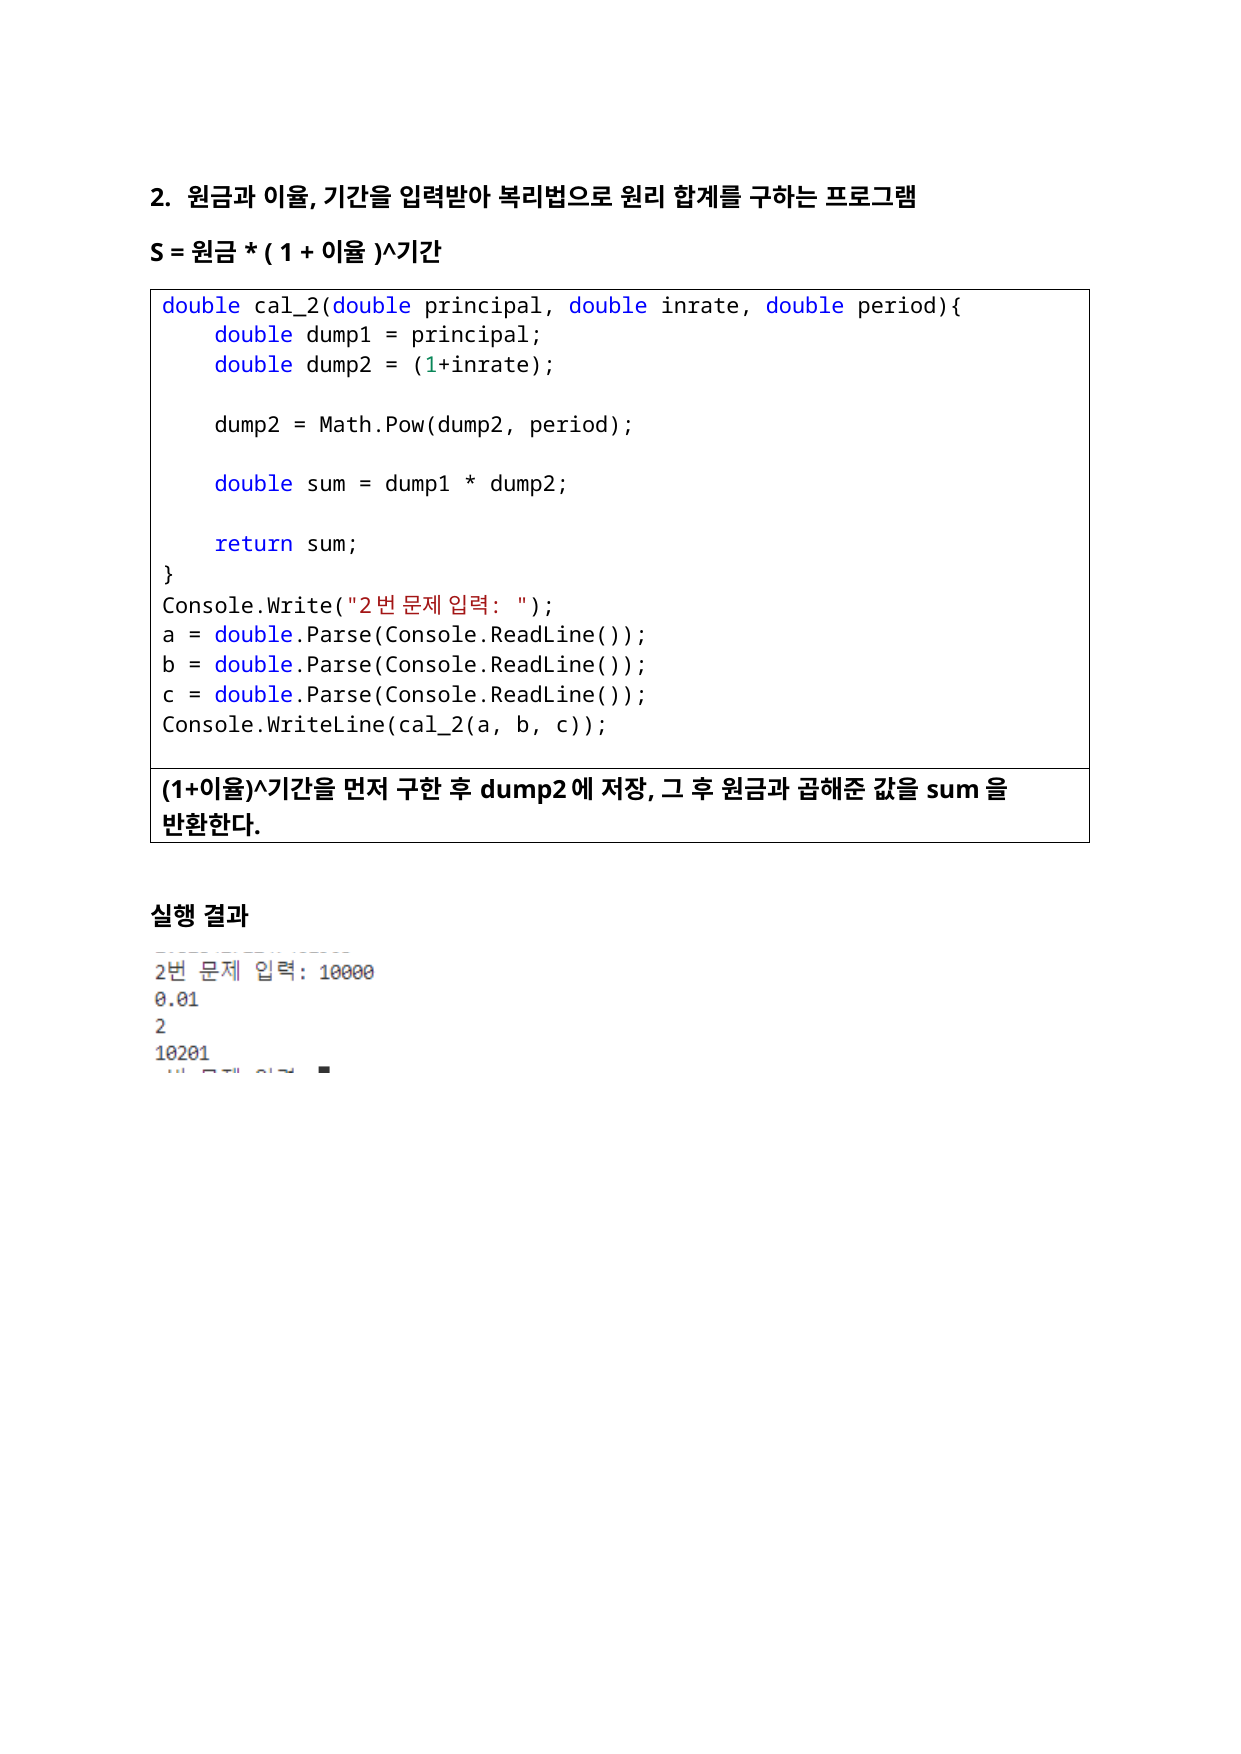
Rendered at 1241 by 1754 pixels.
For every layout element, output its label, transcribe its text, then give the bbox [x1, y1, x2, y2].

list 원금과 이율, 기간을 입력받아 복리법으로 원리 합계를 구하는 프로그램 [150, 177, 1090, 213]
table_cell (1+이율)^기간을 먼저 구한 후 dump2에 저장, 그 후 원금과 곱해준 값을 sum을 반환한다. [151, 769, 1089, 842]
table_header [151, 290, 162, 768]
text 실행 결과 [150, 896, 1090, 933]
picture [150, 952, 380, 1073]
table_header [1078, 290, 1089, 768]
text S = 원금 * ( 1 + 이율 )^기간 [150, 233, 1090, 269]
